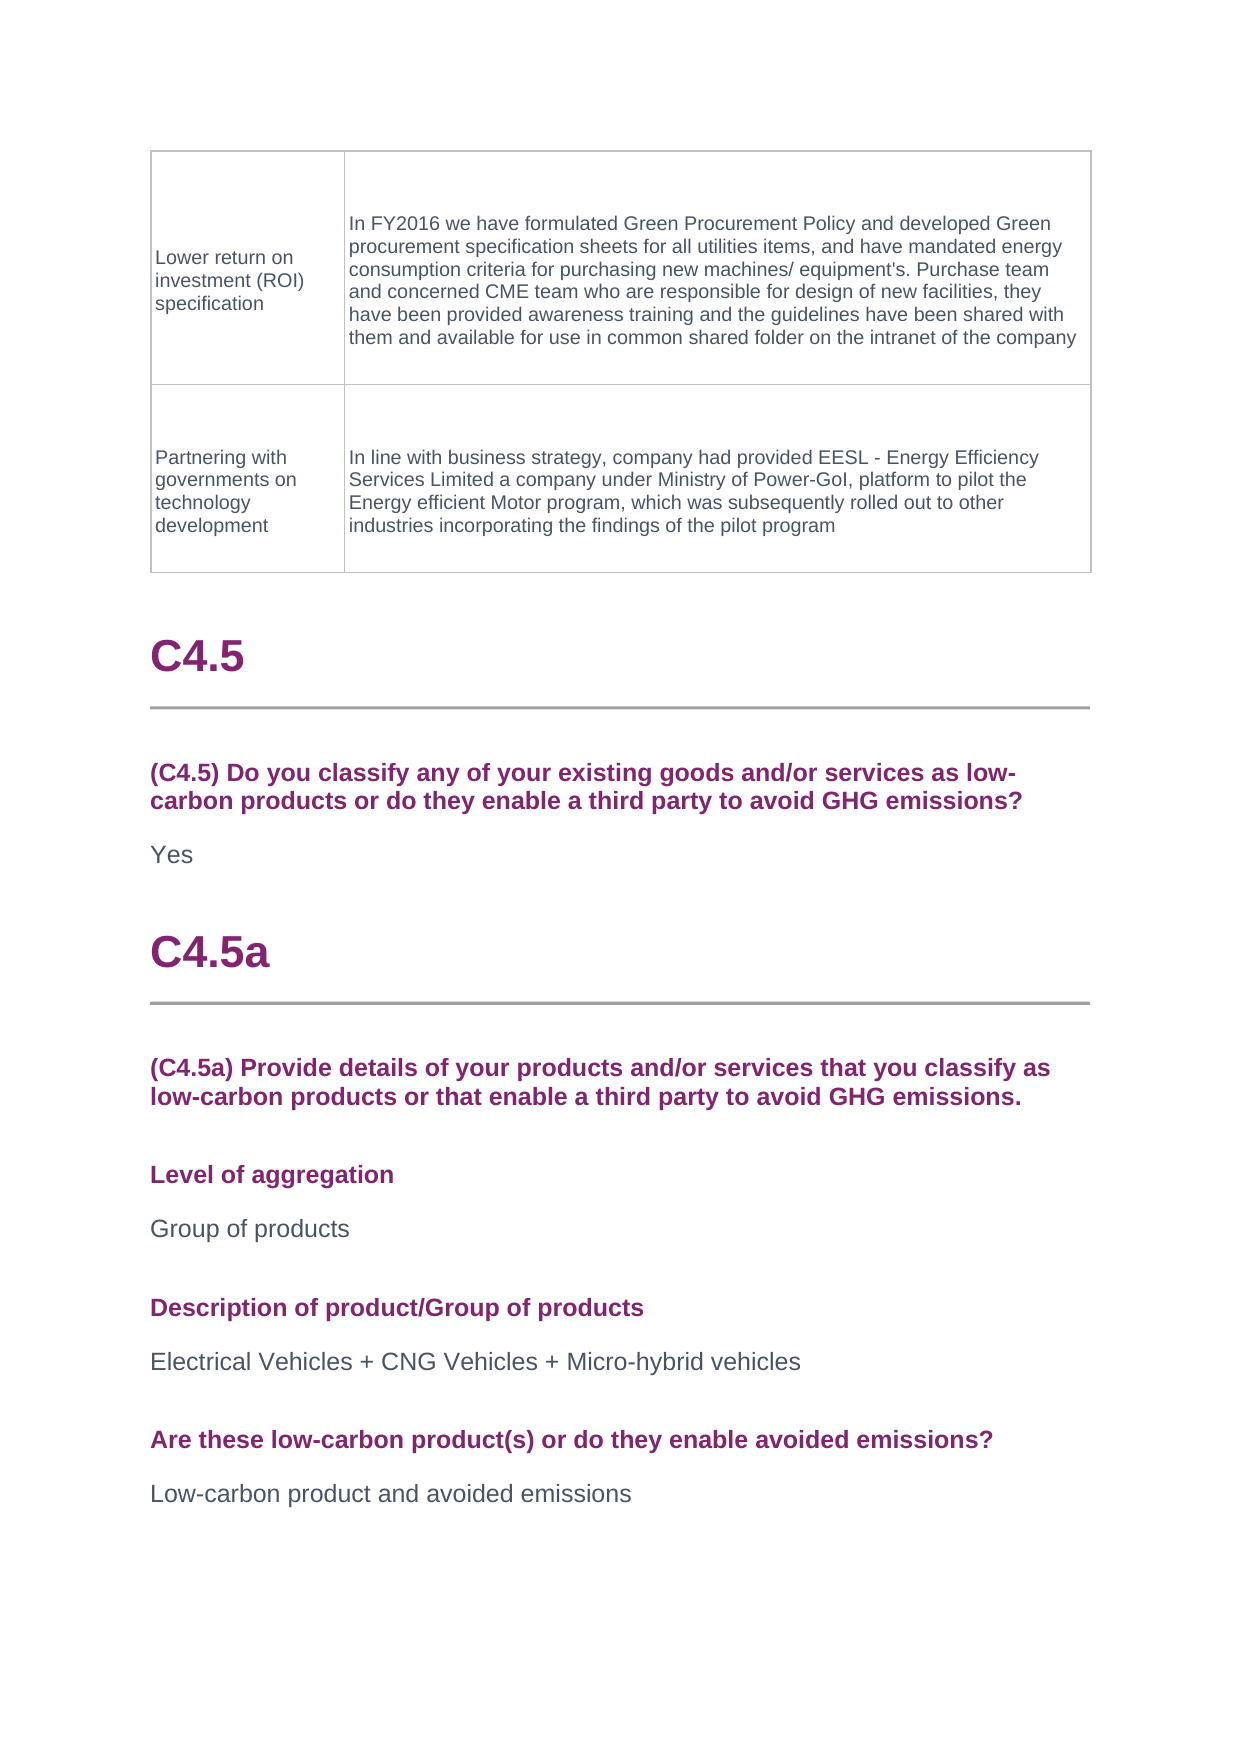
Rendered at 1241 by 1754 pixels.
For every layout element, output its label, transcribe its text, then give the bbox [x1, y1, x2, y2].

subtitle Description of product/Group of products [150, 1293, 1090, 1322]
subtitle (C4.5) Do you classify any of your existing goods and/or services as low-carbon products or do they enable a third party to avoid GHG emissions? [150, 758, 1090, 815]
text Group of products [150, 1214, 1090, 1243]
subtitle Are these low-carbon product(s) or do they enable avoided emissions? [150, 1426, 1090, 1454]
subtitle C4.5a [150, 869, 1090, 977]
subtitle (C4.5a) Provide details of your products and/or services that you classify as low-carbon products or that enable a third party to avoid GHG emissions. [150, 1053, 1090, 1111]
subtitle C4.5 [150, 573, 1090, 681]
table_cell In FY2016 we have formulated Green Procurement Policy and developed Green procurement specification sheets for all utilities items, and have mandated energy consumption criteria for purchasing new machines/ equipment's. Purchase team and concerned CME team who are responsible for design of new facilities, they have been provided awareness training and the guidelines have been shared with them and available for use in common shared folder on the intranet of the company [345, 152, 1090, 384]
table_cell Lower return on investment (ROI) specification [152, 152, 344, 384]
text Electrical Vehicles + CNG Vehicles + Micro-hybrid vehicles [150, 1347, 1090, 1376]
table_cell In line with business strategy, company had provided EESL - Energy Efficiency Services Limited a company under Ministry of Power-GoI, platform to pilot the Energy efficient Motor program, which was subsequently rolled out to other industries incorporating the findings of the pilot program [345, 385, 1090, 572]
text Yes [150, 840, 1090, 869]
table_cell Partnering with governments on technology development [152, 385, 344, 572]
subtitle Level of aggregation [150, 1161, 1090, 1189]
text Low-carbon product and avoided emissions [150, 1479, 1090, 1508]
